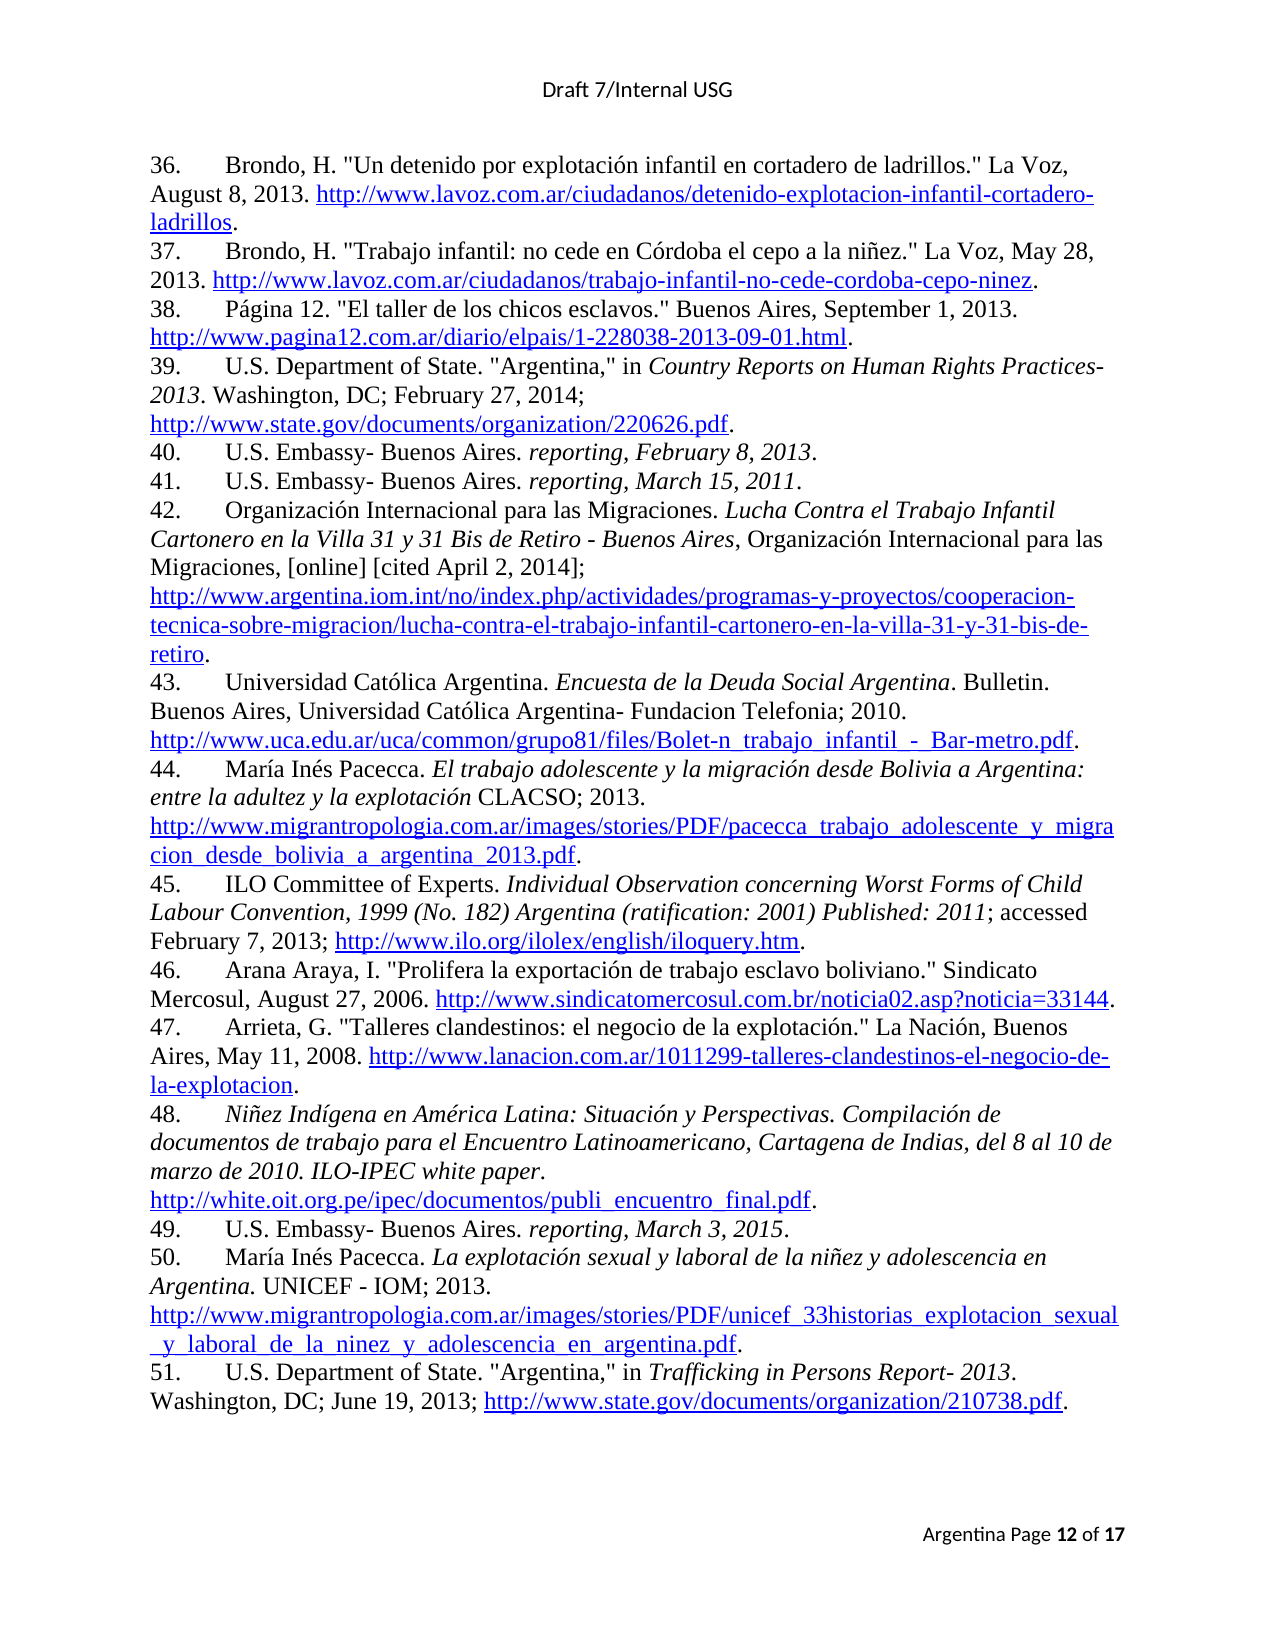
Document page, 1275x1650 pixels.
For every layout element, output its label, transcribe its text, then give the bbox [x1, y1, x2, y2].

text 43. Universidad Católica Argentina. Encuesta de la Deuda Social Argentina. Bulletin. Buenos Aires, Universidad Católica Argentina- Fundacion Telefonia; 2010. http://www.uca.edu.ar/uca/common/grupo81/files/Bolet-n_trabajo_infantil_-_Bar-metro.pdf. [150, 667, 1125, 754]
text 40. U.S. Embassy- Buenos Aires. reporting, February 8, 2013. [150, 437, 1125, 466]
text 49. U.S. Embassy- Buenos Aires. reporting, March 3, 2015. [150, 1214, 1125, 1242]
text 41. U.S. Embassy- Buenos Aires. reporting, March 15, 2011. [150, 466, 1125, 495]
text 47. Arrieta, G. "Talleres clandestinos: el negocio de la explotación." La Nación, Buenos Aires, May 11, 2008. http://www.lanacion.com.ar/1011299-talleres-clandestinos-el-negocio-de-la-explotacion. [150, 1012, 1125, 1099]
text 38. Página 12. "El taller de los chicos esclavos." Buenos Aires, September 1, 2013. http://www.pagina12.com.ar/diario/elpais/1-228038-2013-09-01.html. [150, 294, 1125, 351]
text 37. Brondo, H. "Trabajo infantil: no cede en Córdoba el cepo a la niñez." La Voz, May 28, 2013. http://www.lavoz.com.ar/ciudadanos/trabajo-infantil-no-cede-cordoba-cepo-ninez. [150, 236, 1125, 294]
text 44. María Inés Pacecca. El trabajo adolescente y la migración desde Bolivia a Argentina: entre la adultez y la explotación CLACSO; 2013. http://www.migrantropologia.com.ar/images/stories/PDF/pacecca_trabajo_adolescente_y_migracion_desde_bolivia_a_argentina_2013.pdf. [150, 754, 1125, 869]
text 42. Organización Internacional para las Migraciones. Lucha Contra el Trabajo Infantil Cartonero en la Villa 31 y 31 Bis de Retiro - Buenos Aires, Organización Internacional para las Migraciones, [online] [cited April 2, 2014]; http://www.argentina.iom.int/no/index.php/actividades/programas-y-proyectos/cooperacion-tecnica-sobre-migracion/lucha-contra-el-trabajo-infantil-cartonero-en-la-villa-31-y-31-bis-de-retiro. [150, 495, 1125, 667]
text 36. Brondo, H. "Un detenido por explotación infantil en cortadero de ladrillos." La Voz, August 8, 2013. http://www.lavoz.com.ar/ciudadanos/detenido-explotacion-infantil-cortadero-ladrillos. [150, 150, 1125, 236]
text 51. U.S. Department of State. "Argentina," in Trafficking in Persons Report- 2013. Washington, DC; June 19, 2013; http://www.state.gov/documents/organization/210738.pdf. [150, 1357, 1125, 1415]
text 45. ILO Committee of Experts. Individual Observation concerning Worst Forms of Child Labour Convention, 1999 (No. 182) Argentina (ratification: 2001) Published: 2011; accessed February 7, 2013; http://www.ilo.org/ilolex/english/iloquery.htm. [150, 869, 1125, 955]
text 46. Arana Araya, I. "Prolifera la exportación de trabajo esclavo boliviano." Sindicato Mercosul, August 27, 2006. http://www.sindicatomercosul.com.br/noticia02.asp?noticia=33144. [150, 955, 1125, 1012]
text 48. Niñez Indígena en América Latina: Situación y Perspectivas. Compilación de documentos de trabajo para el Encuentro Latinoamericano, Cartagena de Indias, del 8 al 10 de marzo de 2010. ILO-IPEC white paper. http://white.oit.org.pe/ipec/documentos/publi_encuentro_final.pdf. [150, 1099, 1125, 1214]
text 50. María Inés Pacecca. La explotación sexual y laboral de la niñez y adolescencia en Argentina. UNICEF - IOM; 2013. http://www.migrantropologia.com.ar/images/stories/PDF/unicef_33historias_explotacion_sexual_y_laboral_de_la_ninez_y_adolescencia_en_argentina.pdf. [150, 1242, 1125, 1357]
text 39. U.S. Department of State. "Argentina," in Country Reports on Human Rights Practices- 2013. Washington, DC; February 27, 2014; http://www.state.gov/documents/organization/220626.pdf. [150, 351, 1125, 437]
